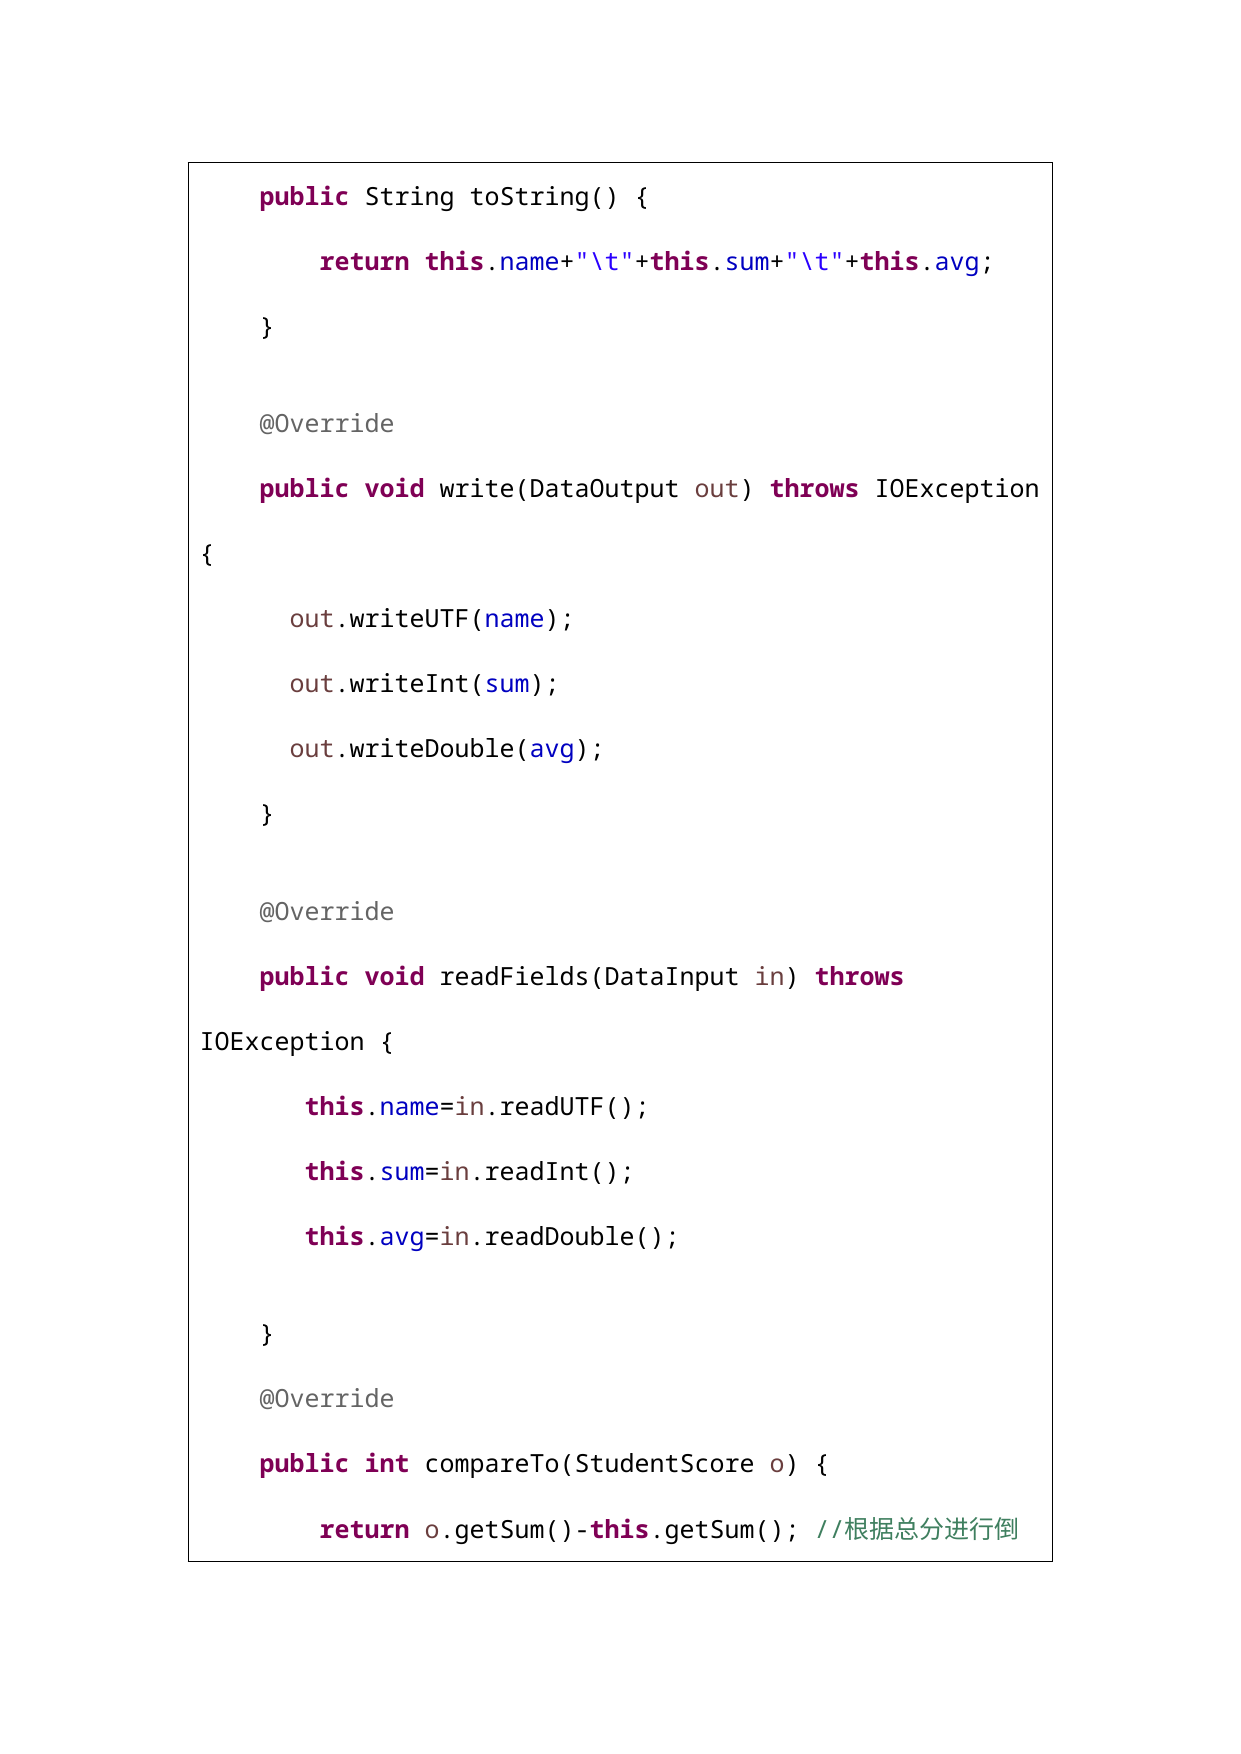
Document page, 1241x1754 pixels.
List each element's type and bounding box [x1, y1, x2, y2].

table_header [189, 163, 1052, 1561]
